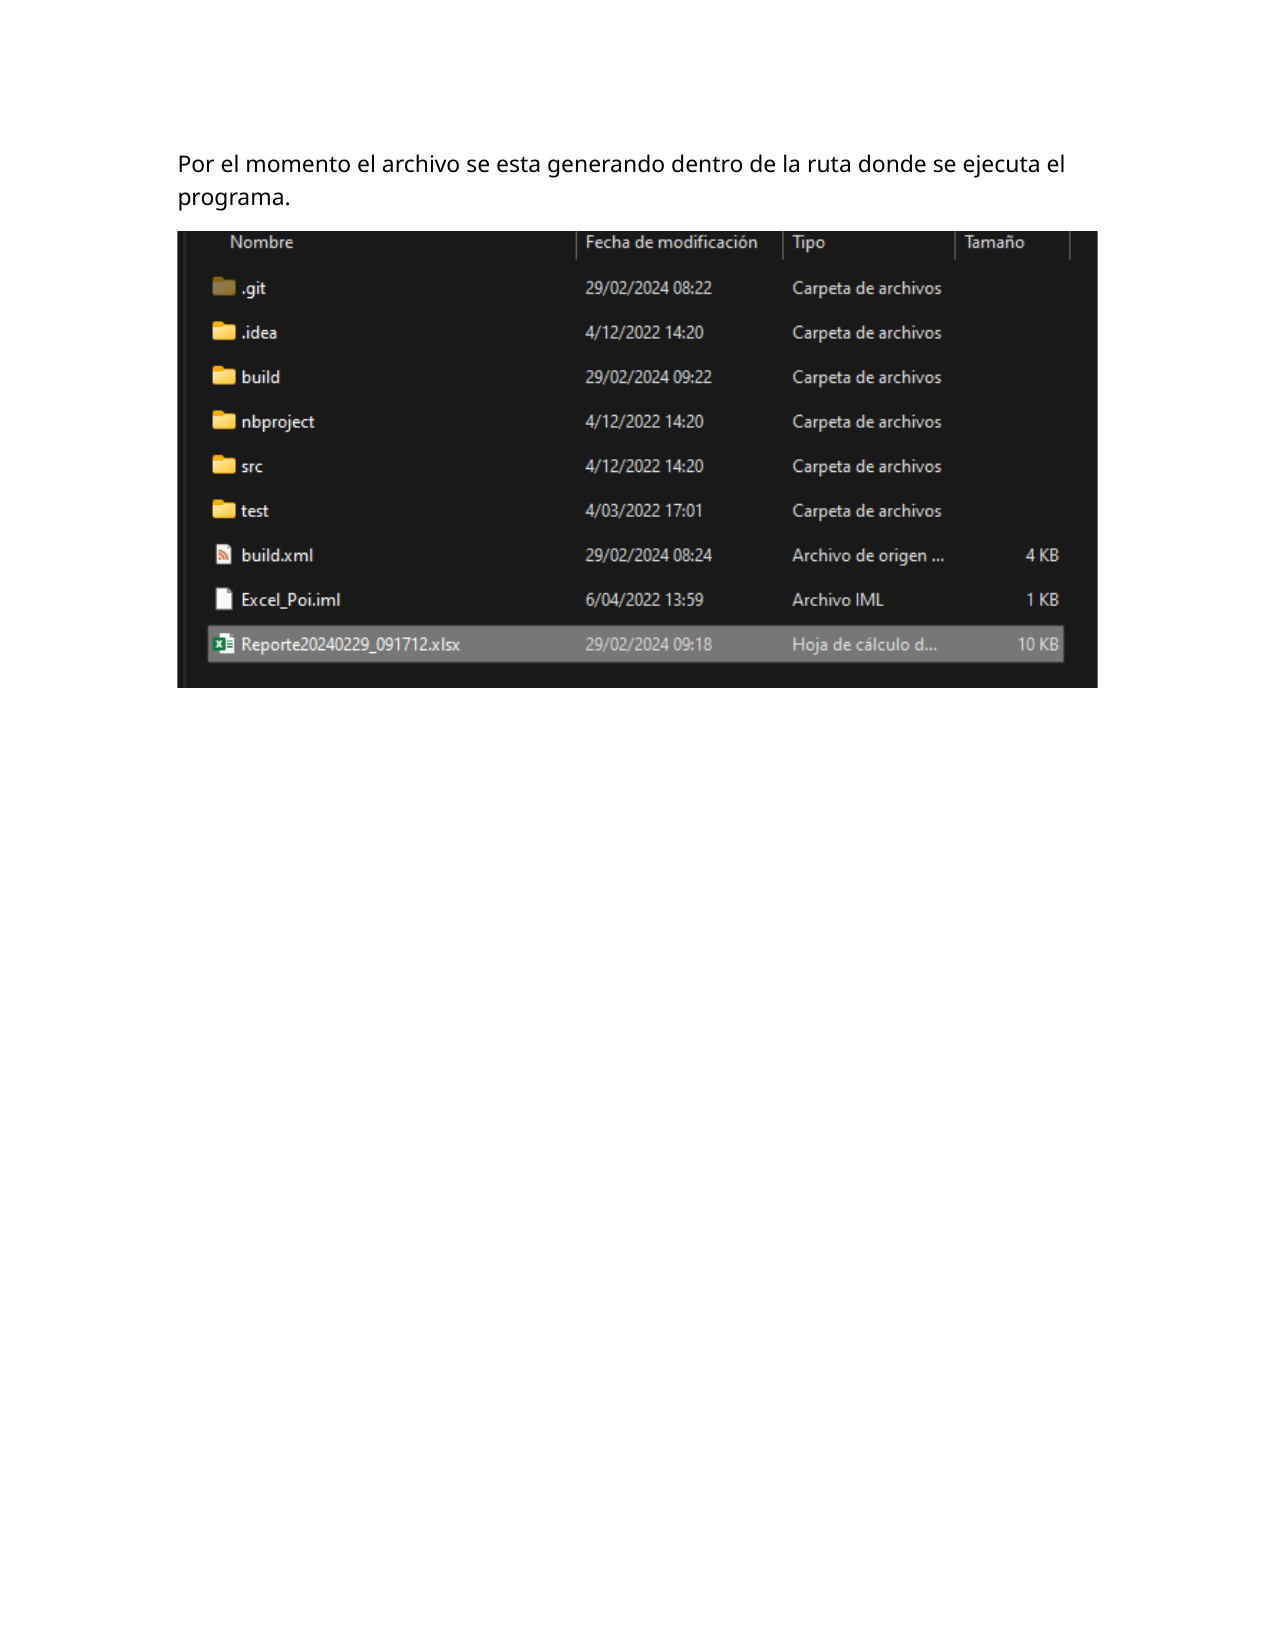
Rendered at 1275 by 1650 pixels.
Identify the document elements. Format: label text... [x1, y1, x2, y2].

picture [177, 231, 1098, 688]
text Por el momento el archivo se esta generando dentro de la ruta donde se ejecuta el programa. [177, 148, 1098, 213]
